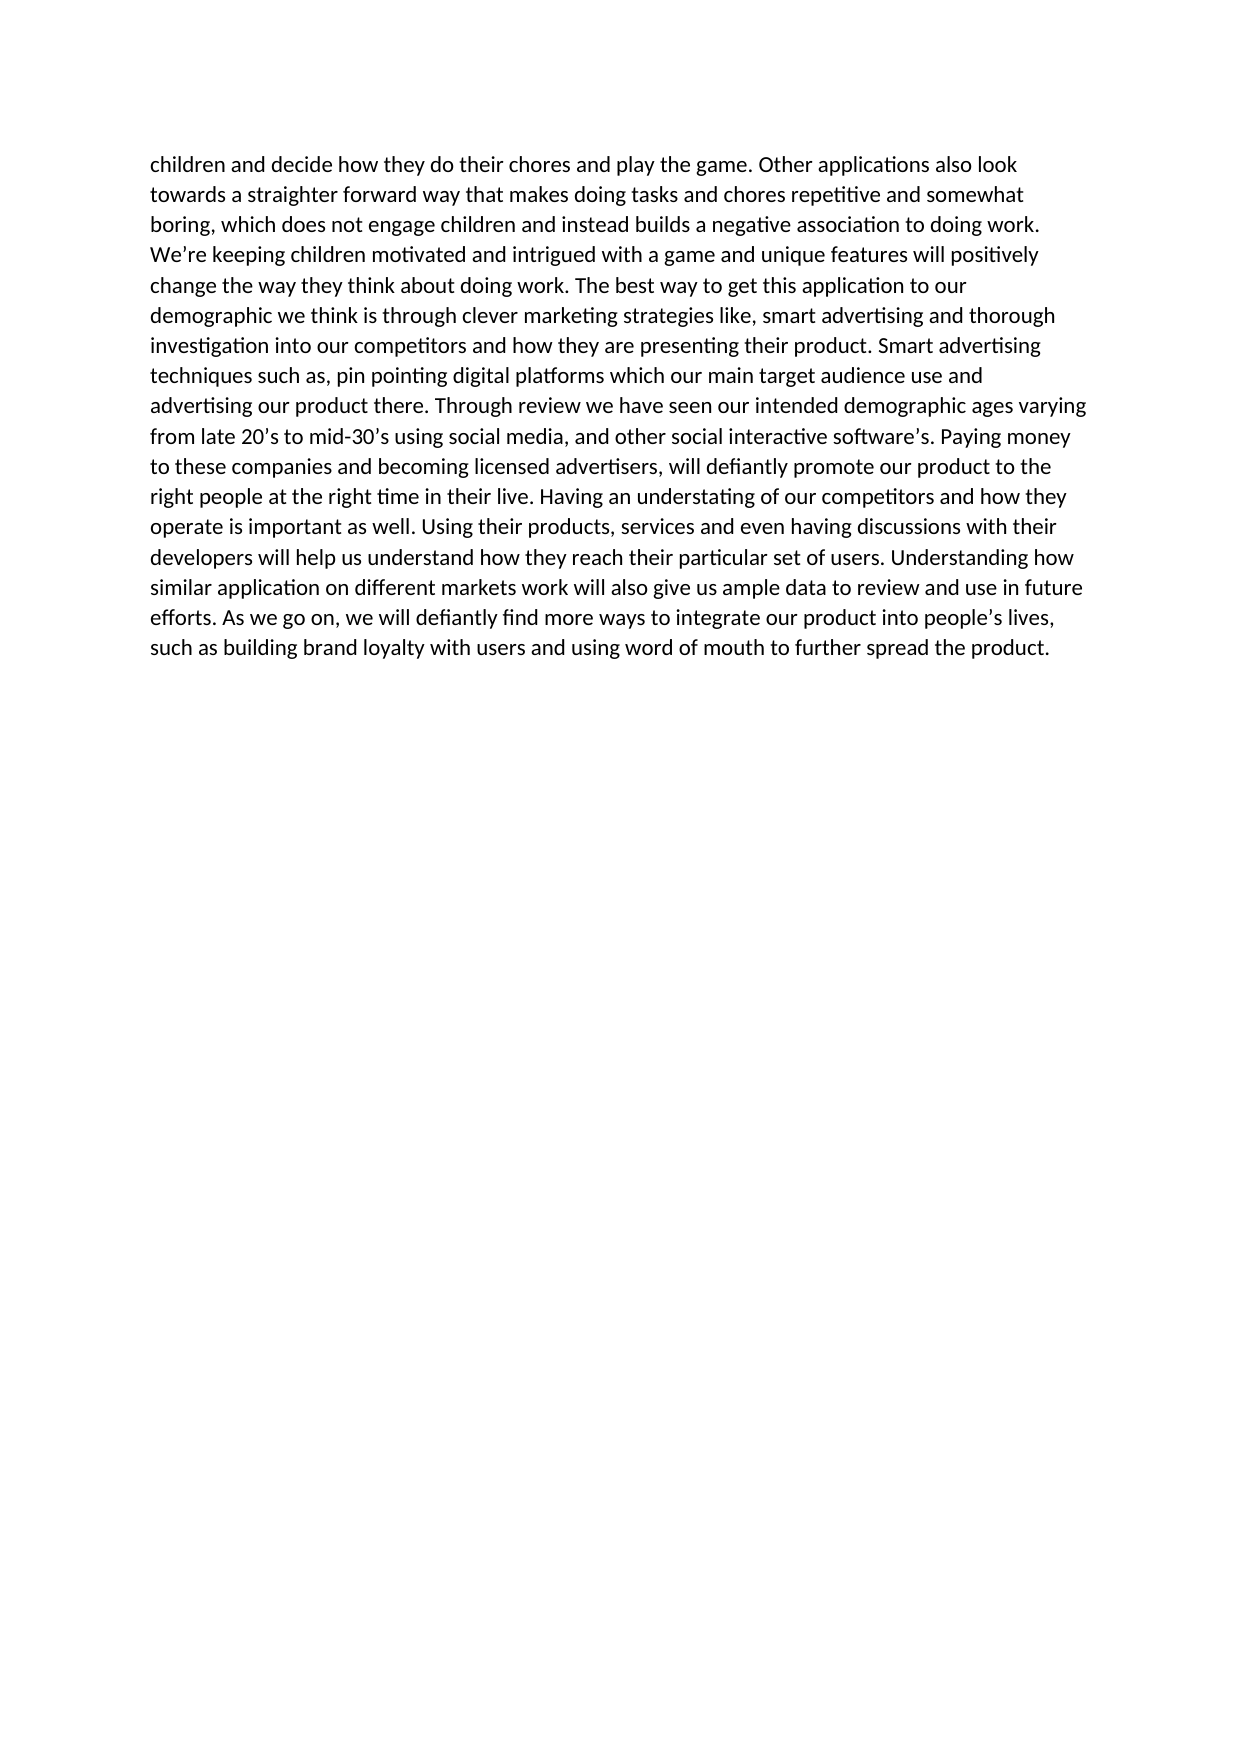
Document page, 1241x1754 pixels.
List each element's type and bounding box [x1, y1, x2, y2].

text [150, 150, 1090, 661]
